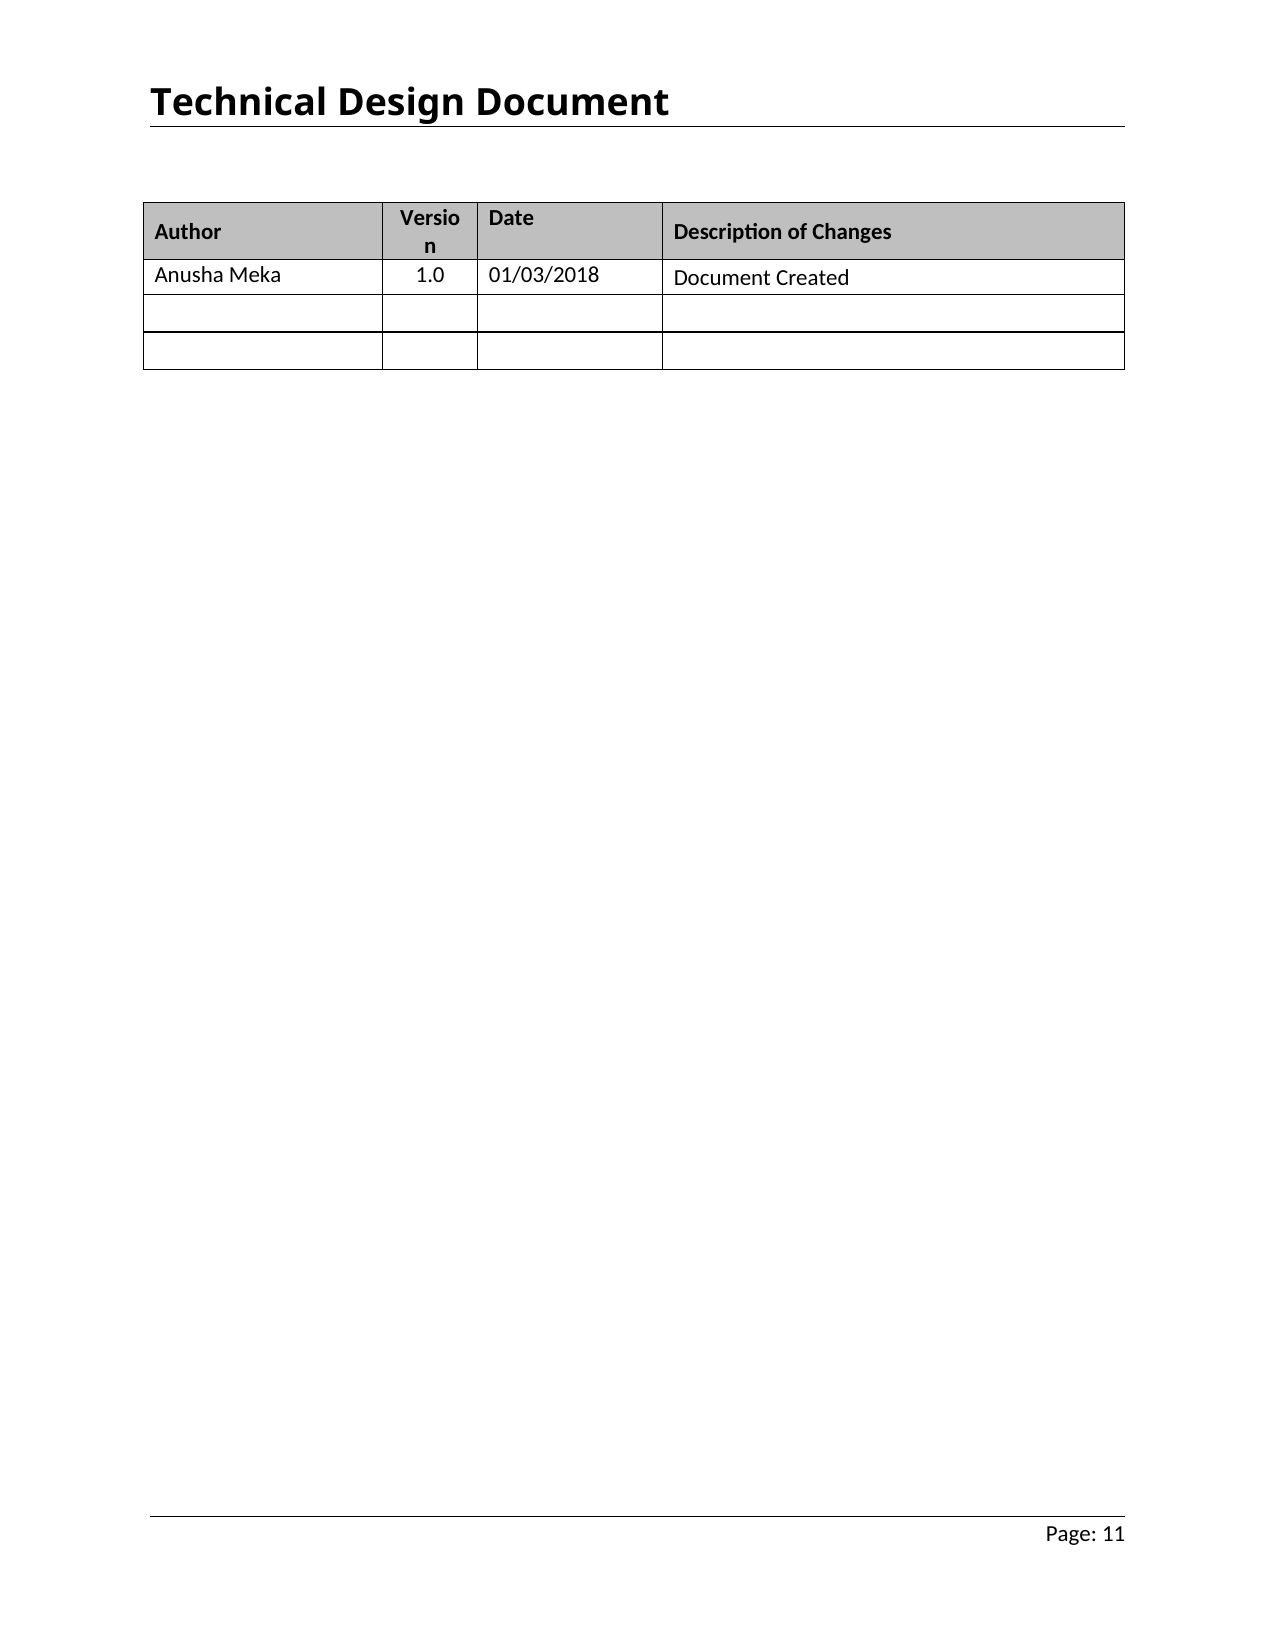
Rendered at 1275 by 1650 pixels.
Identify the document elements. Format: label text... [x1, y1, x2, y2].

table_cell [383, 333, 477, 369]
table_header Date [478, 203, 662, 259]
table_header Version [383, 203, 477, 259]
table_cell [663, 295, 1124, 331]
table_cell [478, 333, 662, 369]
table_cell [144, 295, 382, 331]
table_header Author [144, 203, 382, 259]
table_cell [144, 333, 382, 369]
table_cell [478, 295, 662, 331]
table_header Description of Changes [663, 203, 1124, 259]
table_cell 01/03/2018 [478, 260, 662, 294]
table_cell 1.0 [383, 260, 477, 294]
table_cell [383, 295, 477, 331]
table_cell [663, 333, 1124, 369]
table_cell Anusha Meka [144, 260, 382, 294]
table_cell Document Created [663, 260, 1124, 294]
